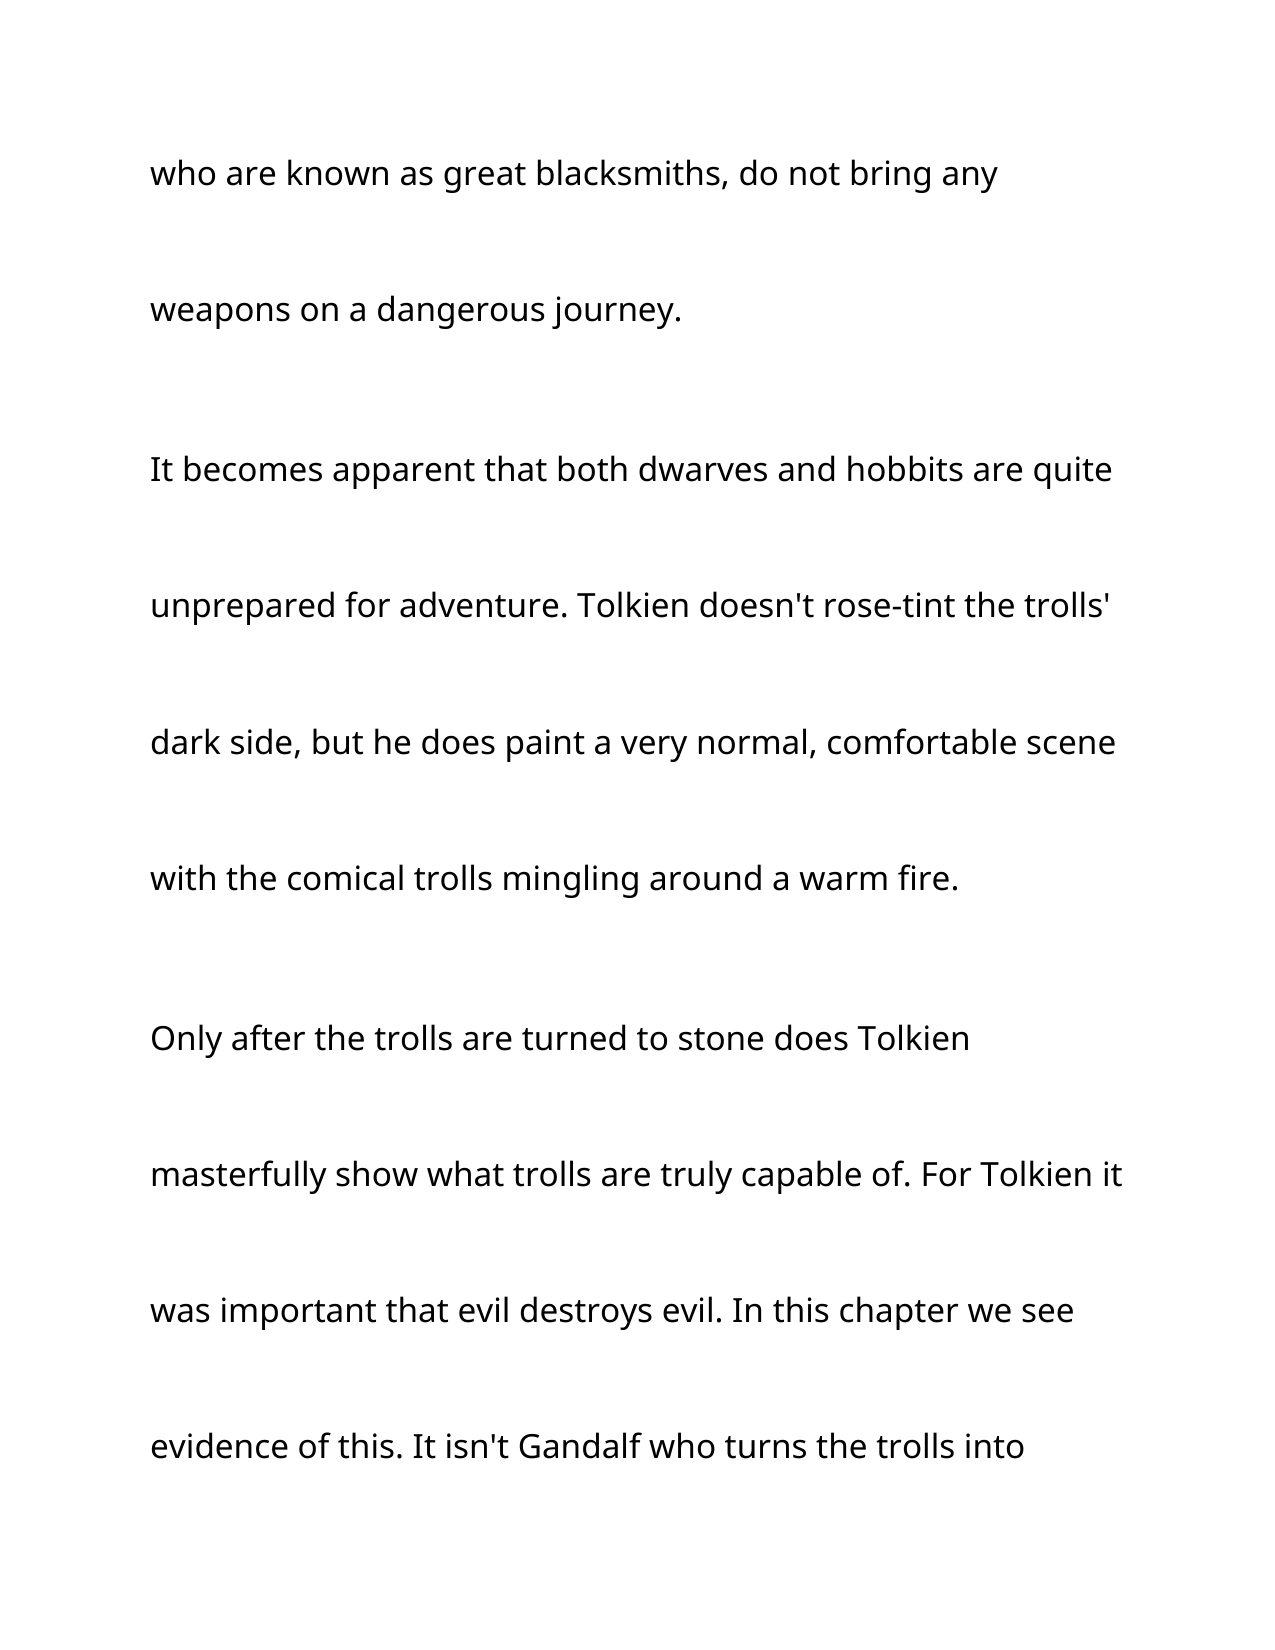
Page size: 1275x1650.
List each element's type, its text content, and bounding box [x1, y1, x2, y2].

text It becomes apparent that both dwarves and hobbits are quite unprepared for adventure. Tolkien doesn't rose-tint the trolls' dark side, but he does paint a very normal, comfortable scene with the comical trolls mingling around a warm fire. [150, 446, 1125, 900]
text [150, 150, 1125, 332]
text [150, 1014, 1125, 1468]
